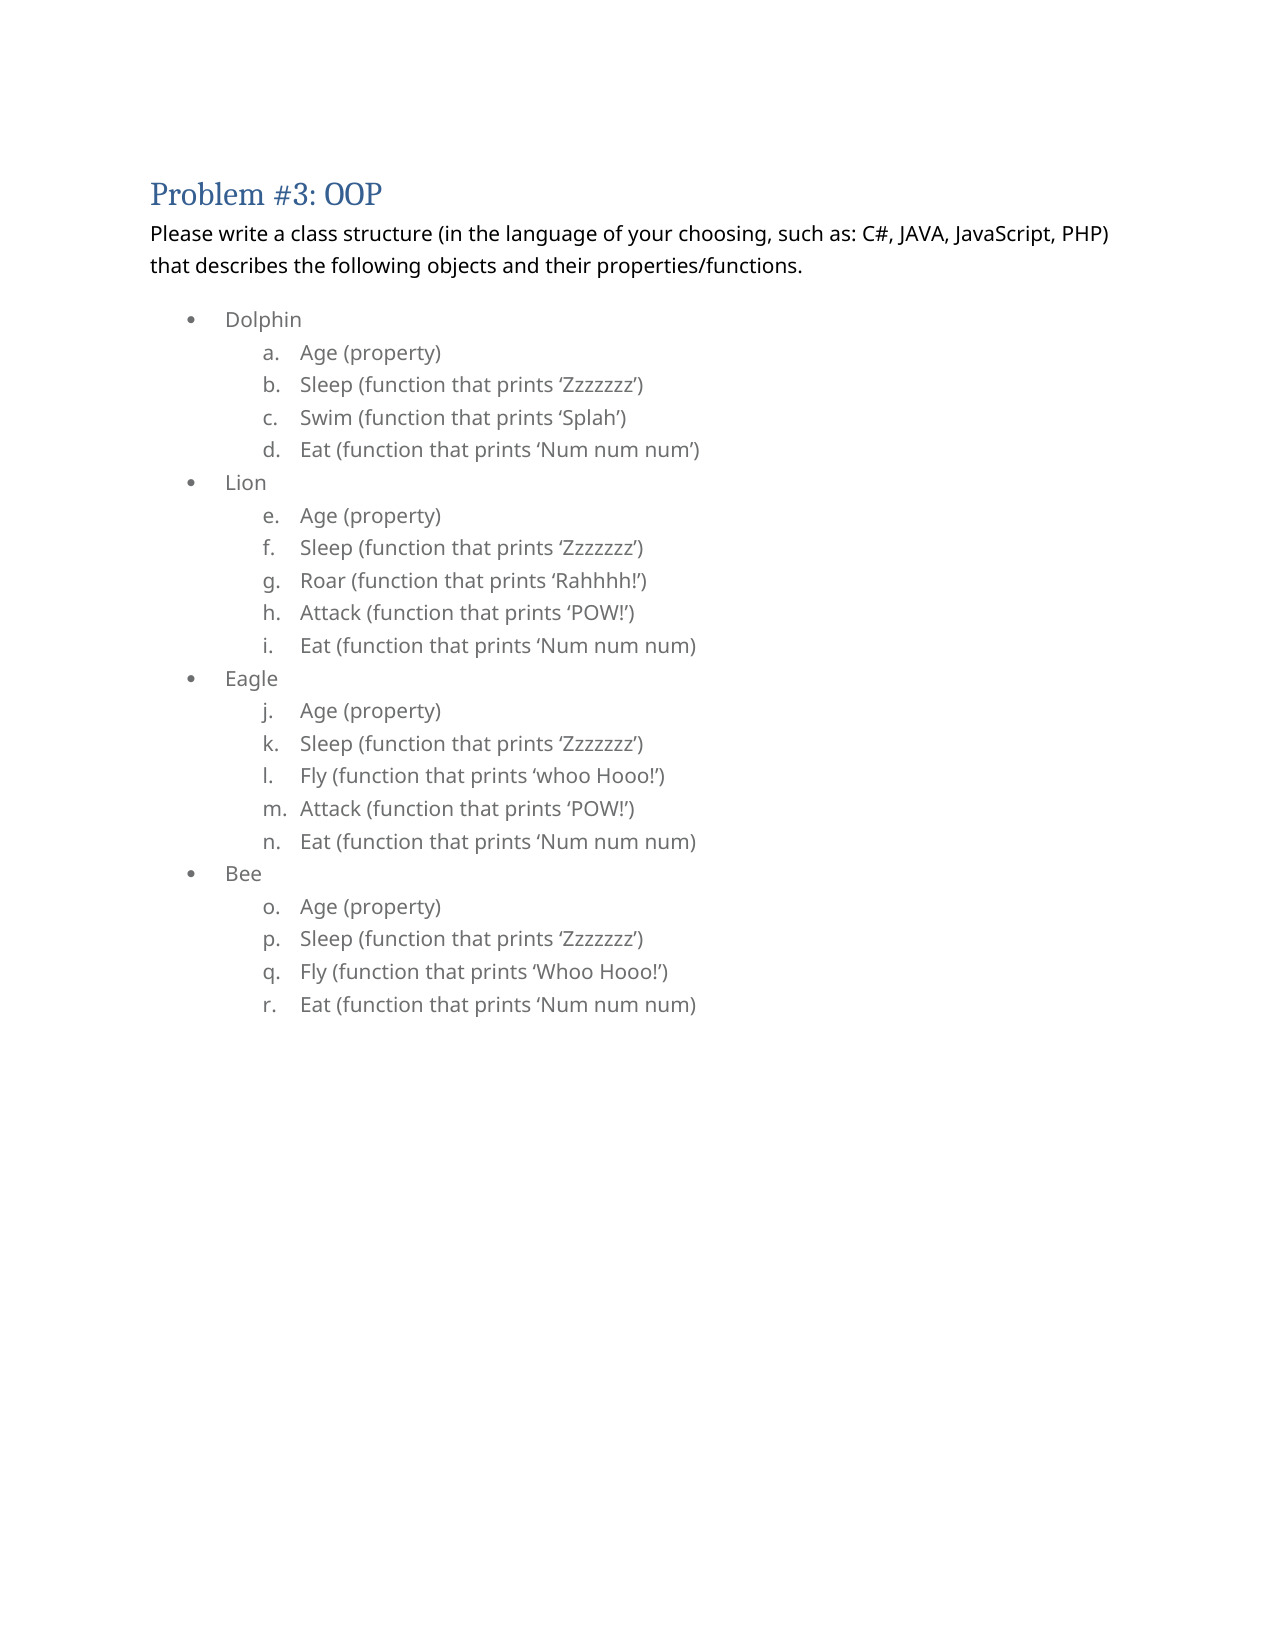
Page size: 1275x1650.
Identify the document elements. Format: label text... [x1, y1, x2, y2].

subtitle Problem #3: OOP [150, 175, 1152, 213]
list Lion [187, 468, 1152, 497]
list Sleep (function that prints ‘Zzzzzzz’) [262, 370, 1152, 399]
list Age (property) [262, 892, 1152, 920]
list Bee [187, 859, 1152, 888]
list Dolphin [187, 305, 1152, 333]
list Fly (function that prints ‘Whoo Hooo!’) [262, 957, 1152, 986]
list Eat (function that prints ‘Num num num’) [262, 436, 1152, 464]
list Roar (function that prints ‘Rahhhh!’) [262, 566, 1152, 594]
list Attack (function that prints ‘POW!’) [262, 598, 1152, 627]
list Age (property) [262, 338, 1152, 366]
list Attack (function that prints ‘POW!’) [262, 794, 1152, 823]
list Age (property) [262, 501, 1152, 529]
list Eat (function that prints ‘Num num num) [262, 990, 1152, 1018]
list Sleep (function that prints ‘Zzzzzzz’) [262, 729, 1152, 757]
list Sleep (function that prints ‘Zzzzzzz’) [262, 533, 1152, 562]
list Age (property) [262, 696, 1152, 725]
list Fly (function that prints ‘whoo Hooo!’) [262, 762, 1152, 790]
list Sleep (function that prints ‘Zzzzzzz’) [262, 924, 1152, 953]
list Eat (function that prints ‘Num num num) [262, 631, 1152, 659]
list Eagle [187, 664, 1152, 692]
list Eat (function that prints ‘Num num num) [262, 827, 1152, 855]
list Swim (function that prints ‘Splah’) [262, 403, 1152, 431]
text Please write a class structure (in the language of your choosing, such as: C#, JAVA, JavaScript, PHP) that describes the following objects and their properties/functions. [150, 219, 1152, 280]
